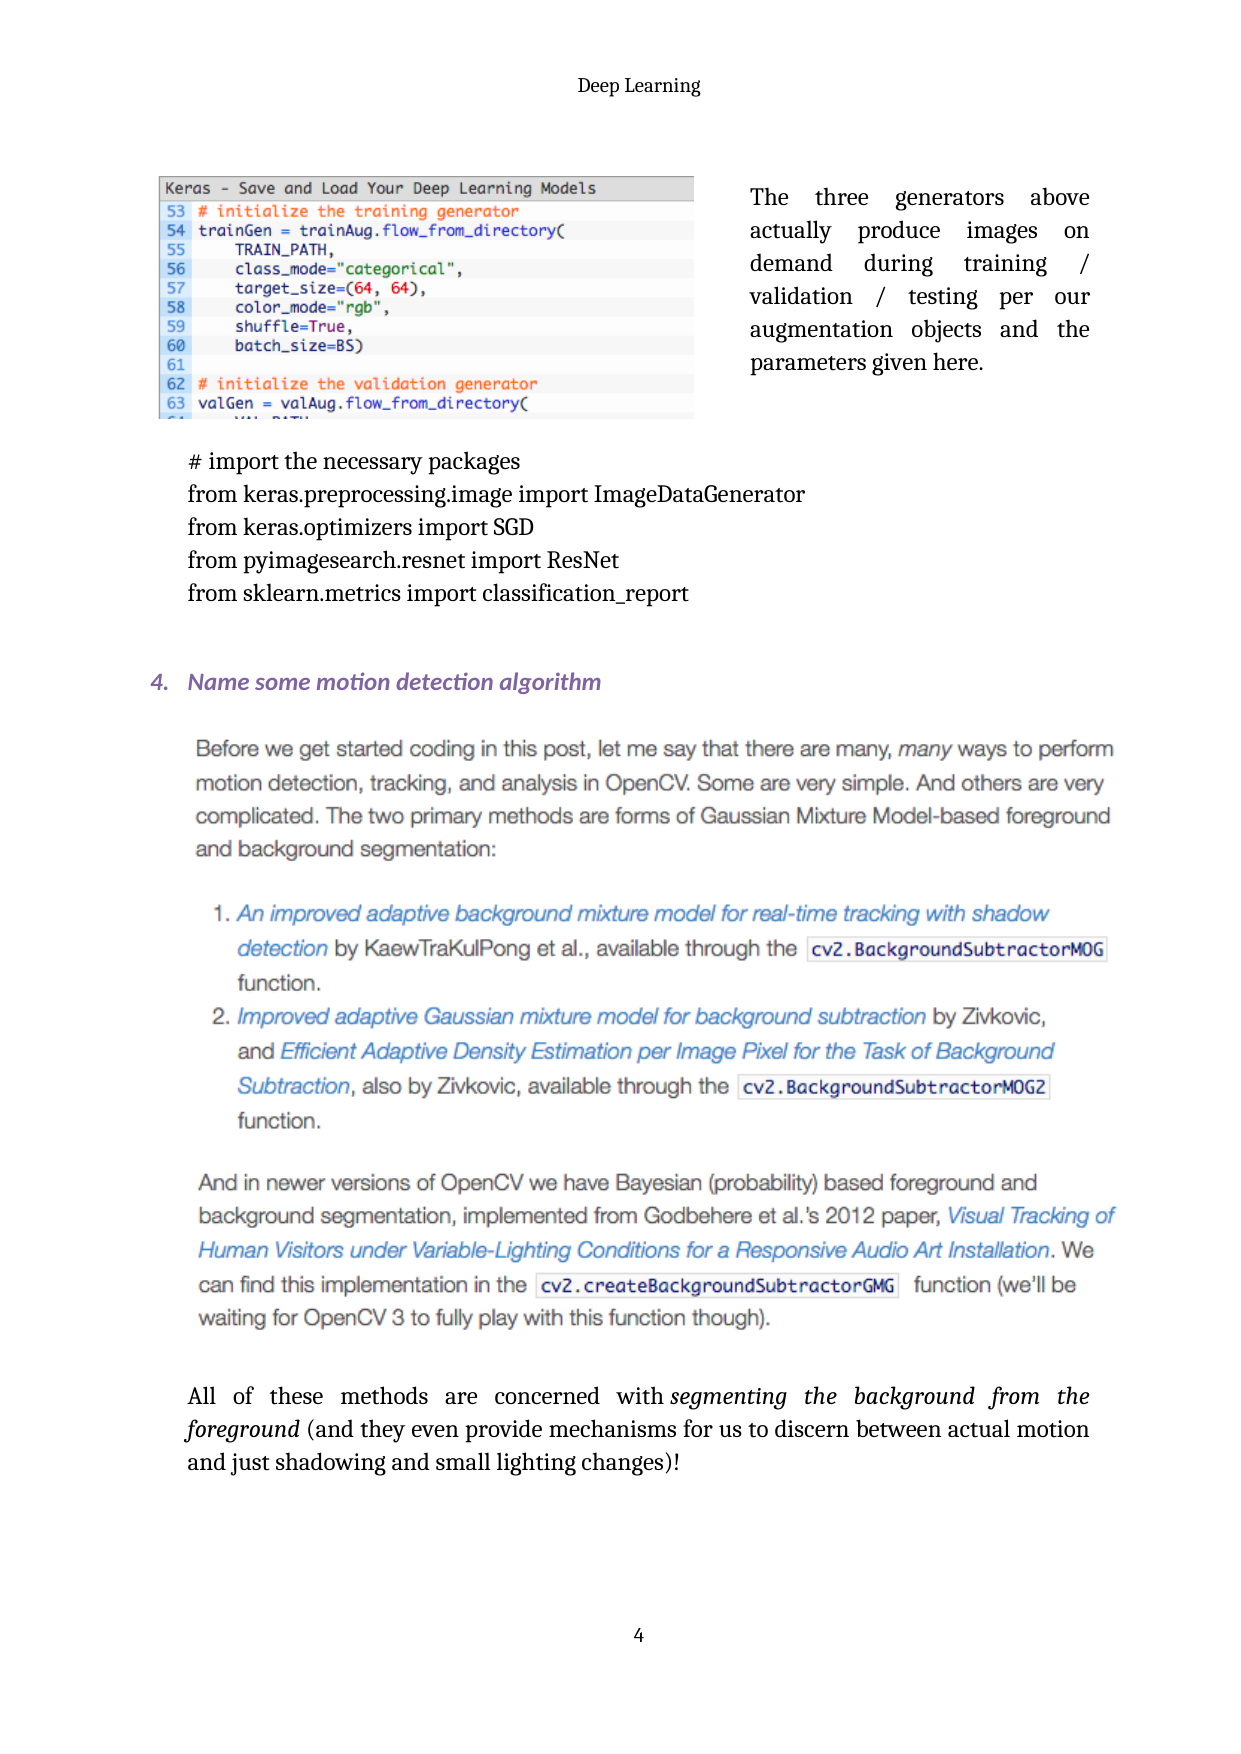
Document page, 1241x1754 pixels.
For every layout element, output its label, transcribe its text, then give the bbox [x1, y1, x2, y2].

picture [150, 176, 694, 419]
text from keras.optimizers import SGD [187, 513, 1090, 542]
picture [187, 734, 1126, 876]
text from pyimagesearch.resnet import ResNet [187, 546, 1090, 575]
text from sklearn.metrics import classification_report [187, 579, 1090, 608]
text The three generators above actually produce images on demand during training / validation / testing per our augmentation objects and the parameters given here. [694, 183, 1090, 377]
subtitle Name some motion detection algorithm [150, 666, 1090, 697]
picture [187, 1159, 1126, 1345]
text # import the necessary packages [187, 447, 1090, 476]
text All of these methods are concerned with segmenting the background from the foreground (and they even provide mechanisms for us to discern between actual motion and just shadowing and small lighting changes)! [187, 1382, 1090, 1477]
text from keras.preprocessing.image import ImageDataGenerator [187, 480, 1090, 509]
picture [187, 879, 1126, 1156]
